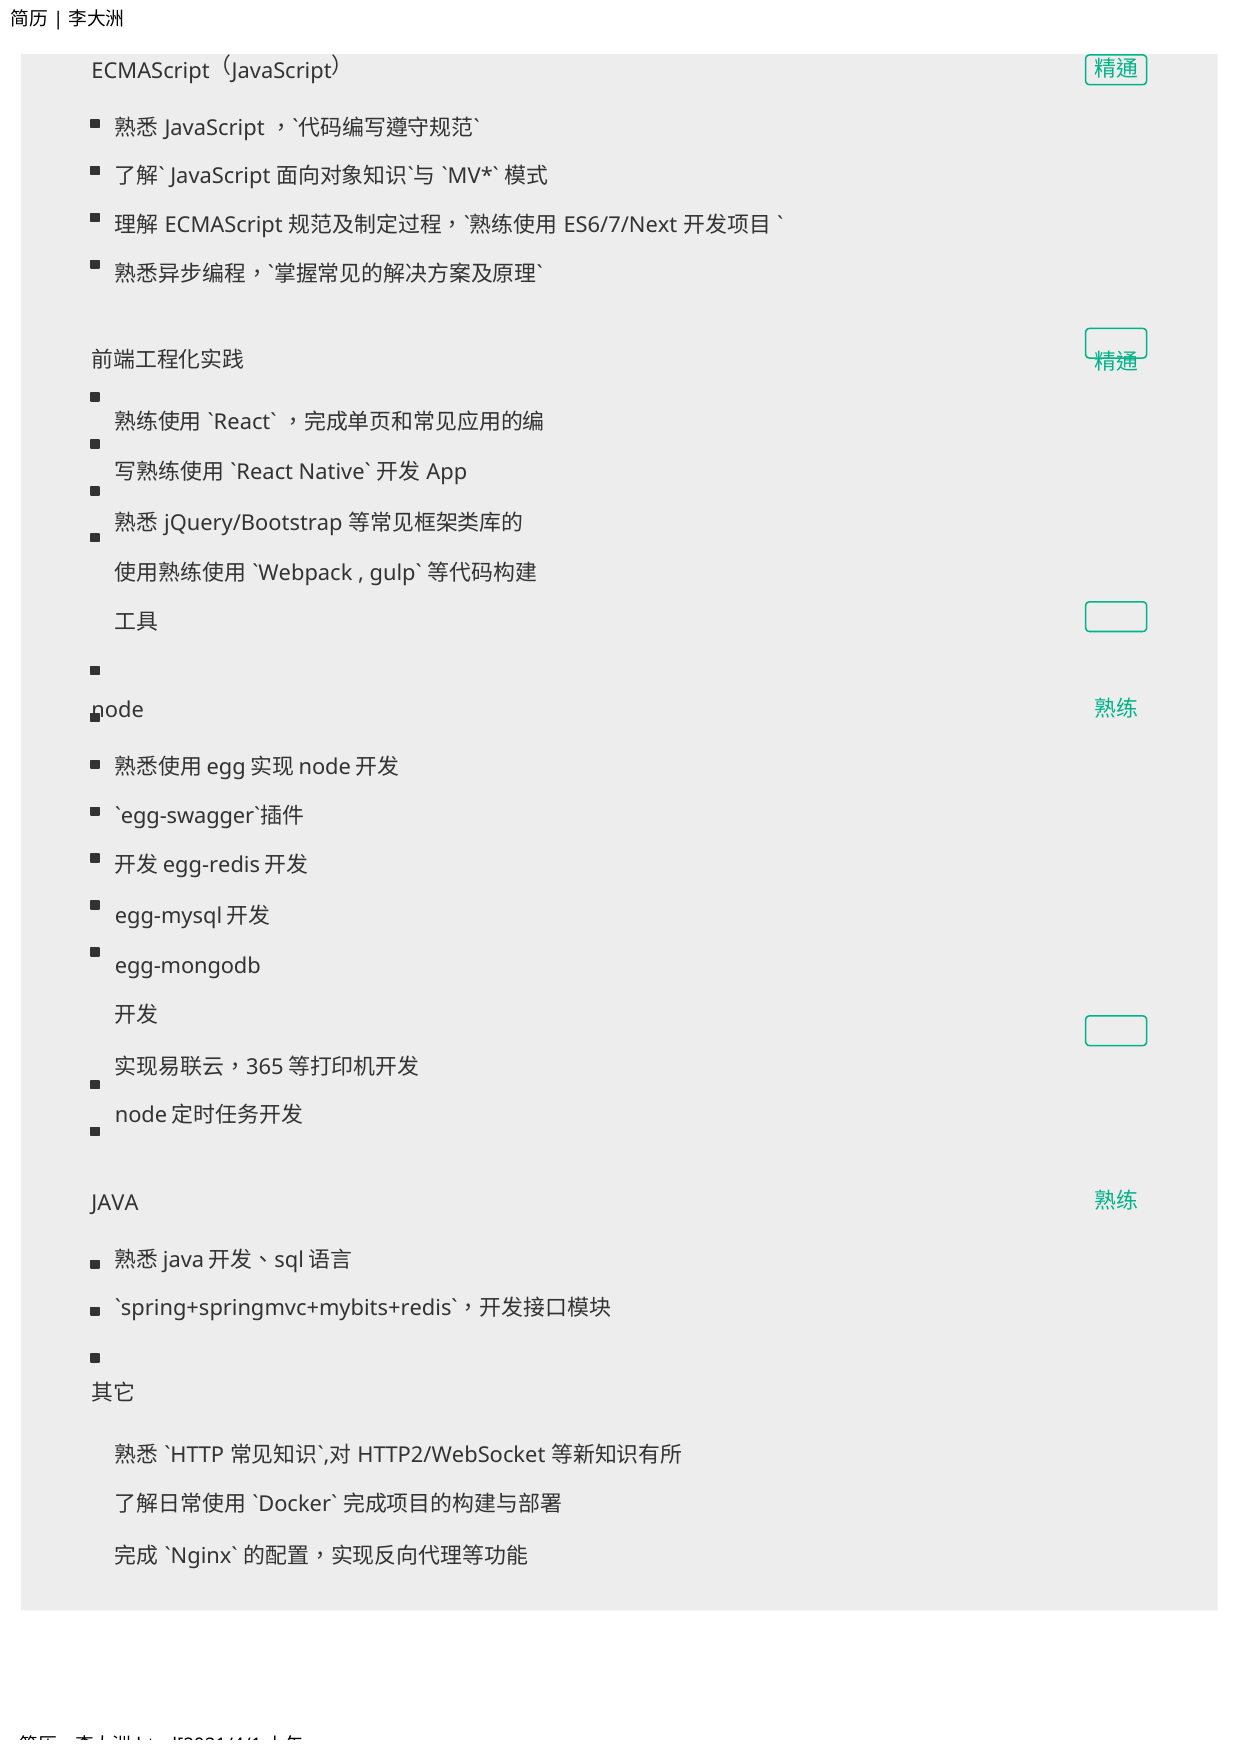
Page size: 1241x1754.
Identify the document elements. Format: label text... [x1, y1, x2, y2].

text node 熟练 [91, 692, 1153, 724]
text 其它 [91, 1377, 1153, 1406]
text 熟练使用 `React` ，完成单页和常见应用的编写熟练使用 `React Native` 开发 App [114, 406, 556, 486]
text 熟悉 JavaScript ，`代码编写遵守规范` [114, 112, 1153, 142]
text 了解` JavaScript 面向对象知识`与 `MV*` 模式 [114, 160, 1153, 190]
text 完成 `Nginx` 的配置，实现反向代理等功能 [114, 1539, 1153, 1569]
text 实现易联云，365等打印机开发 [114, 1051, 1153, 1080]
text `spring+springmvc+mybits+redis`，开发接口模块 [114, 1292, 1153, 1322]
text 理解 ECMAScript 规范及制定过程，`熟练使用 ES6/7/Next 开发项目 ` [114, 209, 1153, 239]
text 前端工程化实践 精通 [91, 344, 1153, 376]
text `egg-swagger`插件开发egg-redis开发 [114, 799, 324, 879]
text 熟悉java开发、sql语言 [114, 1244, 1153, 1273]
text 熟悉使用egg实现node开发 [114, 751, 1153, 781]
text JAVA 熟练 [91, 1185, 1153, 1216]
text ECMAScript（JavaScript） 精通 [91, 51, 1153, 84]
text 熟悉异步编程，`掌握常见的解决方案及原理` [114, 257, 1153, 287]
text node定时任务开发 [114, 1099, 1153, 1129]
text egg-mysql开发egg-mongodb开发 [114, 900, 286, 1029]
text 熟悉 `HTTP 常见知识`,对 HTTP2/WebSocket 等新知识有所了解日常使用 `Docker` 完成项目的构建与部署 [114, 1439, 700, 1518]
text 熟悉 jQuery/Bootstrap 等常见框架类库的使用熟练使用 `Webpack , gulp` 等代码构建工具 [114, 507, 537, 636]
